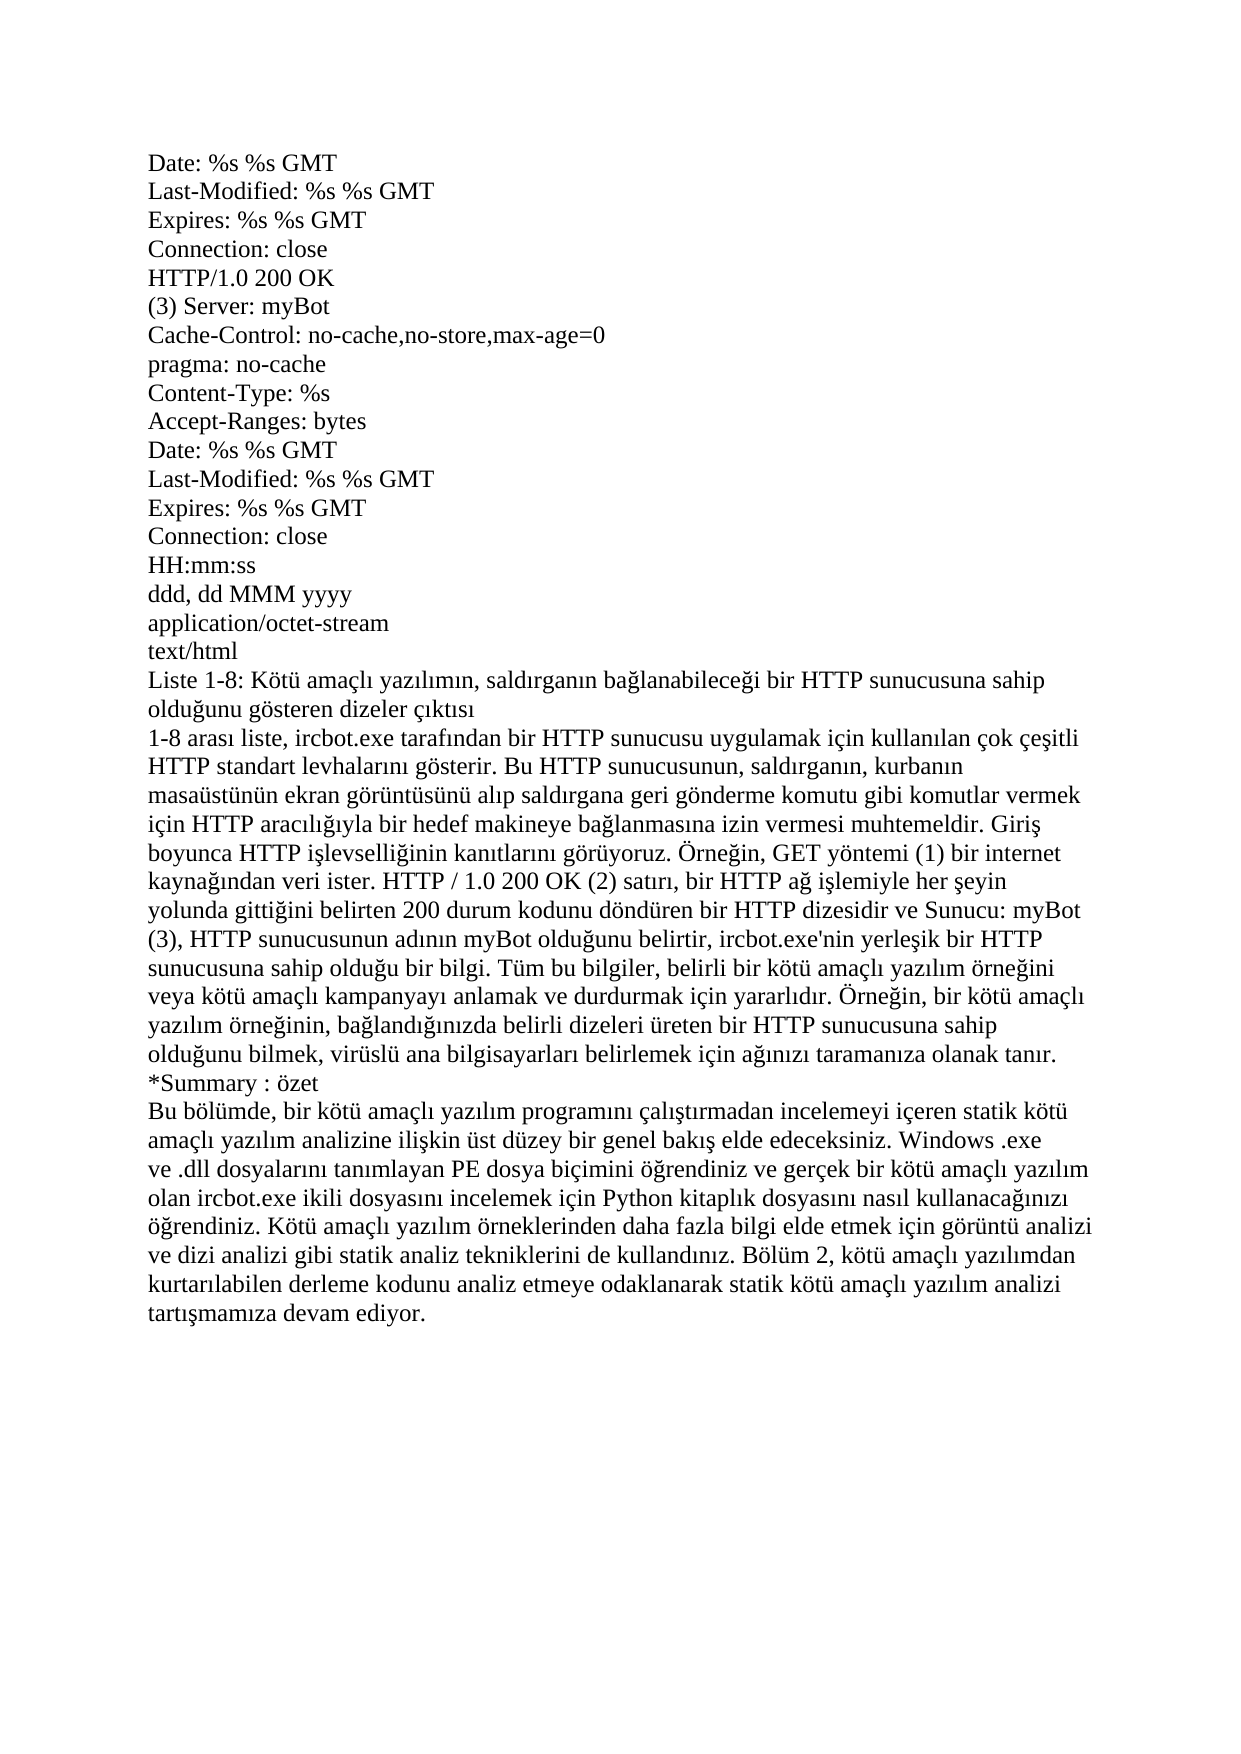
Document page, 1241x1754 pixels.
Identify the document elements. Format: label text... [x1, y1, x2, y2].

text Connection: close [148, 234, 1093, 263]
text Accept-Ranges: bytes [148, 406, 1093, 435]
text Last-Modified: %s %s GMT [148, 464, 1093, 493]
text *Summary : özet [148, 1068, 1093, 1096]
text Bu bölümde, bir kötü amaçlı yazılım programını çalıştırmadan incelemeyi içeren statik kötü amaçlı yazılım analizine ilişkin üst düzey bir genel bakış elde edeceksiniz. Windows .exe ve .dll dosyalarını tanımlayan PE dosya biçimini öğrendiniz ve gerçek bir kötü amaçlı yazılım olan ircbot.exe ikili dosyasını incelemek için Python kitaplık dosyasını nasıl kullanacağınızı öğrendiniz. Kötü amaçlı yazılım örneklerinden daha fazla bilgi elde etmek için görüntü analizi ve dizi analizi gibi statik analiz tekniklerini de kullandınız. Bölüm 2, kötü amaçlı yazılımdan kurtarılabilen derleme kodunu analiz etmeye odaklanarak statik kötü amaçlı yazılım analizi tartışmamıza devam ediyor. [148, 1096, 1093, 1326]
text HTTP/1.0 200 OK [148, 263, 1093, 291]
text application/octet-stream [148, 608, 1093, 636]
text pragma: no-cache [148, 349, 1093, 378]
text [148, 320, 1093, 349]
text HH:mm:ss [148, 550, 1093, 579]
text (3) Server: myBot [148, 291, 1093, 320]
text ddd, dd MMM yyyy [148, 579, 1093, 608]
text 1-8 arası liste, ircbot.exe tarafından bir HTTP sunucusu uygulamak için kullanılan çok çeşitli HTTP standart levhalarını gösterir. Bu HTTP sunucusunun, saldırganın, kurbanın masaüstünün ekran görüntüsünü alıp saldırgana geri gönderme komutu gibi komutlar vermek için HTTP aracılığıyla bir hedef makineye bağlanmasına izin vermesi muhtemeldir. Giriş boyunca HTTP işlevselliğinin kanıtlarını görüyoruz. Örneğin, GET yöntemi (1) bir internet kaynağından veri ister. HTTP / 1.0 200 OK (2) satırı, bir HTTP ağ işlemiyle her şeyin yolunda gittiğini belirten 200 durum kodunu döndüren bir HTTP dizesidir ve Sunucu: myBot (3), HTTP sunucusunun adının myBot olduğunu belirtir, ircbot.exe'nin yerleşik bir HTTP sunucusuna sahip olduğu bir bilgi. Tüm bu bilgiler, belirli bir kötü amaçlı yazılım örneğini veya kötü amaçlı kampanyayı anlamak ve durdurmak için yararlıdır. Örneğin, bir kötü amaçlı yazılım örneğinin, bağlandığınızda belirli dizeleri üreten bir HTTP sunucusuna sahip olduğunu bilmek, virüslü ana bilgisayarları belirlemek için ağınızı taramanıza olanak tanır. [148, 723, 1093, 1068]
text Expires: %s %s GMT [148, 205, 1093, 234]
text Date: %s %s GMT [148, 148, 1093, 176]
text Liste 1-8: Kötü amaçlı yazılımın, saldırganın bağlanabileceği bir HTTP sunucusuna sahip olduğunu gösteren dizeler çıktısı [148, 665, 1093, 723]
text Content-Type: %s [148, 378, 1093, 406]
text Connection: close [148, 521, 1093, 550]
text Date: %s %s GMT [148, 435, 1093, 464]
text Expires: %s %s GMT [148, 493, 1093, 521]
text text/html [148, 636, 1093, 665]
text Last-Modified: %s %s GMT [148, 176, 1093, 205]
